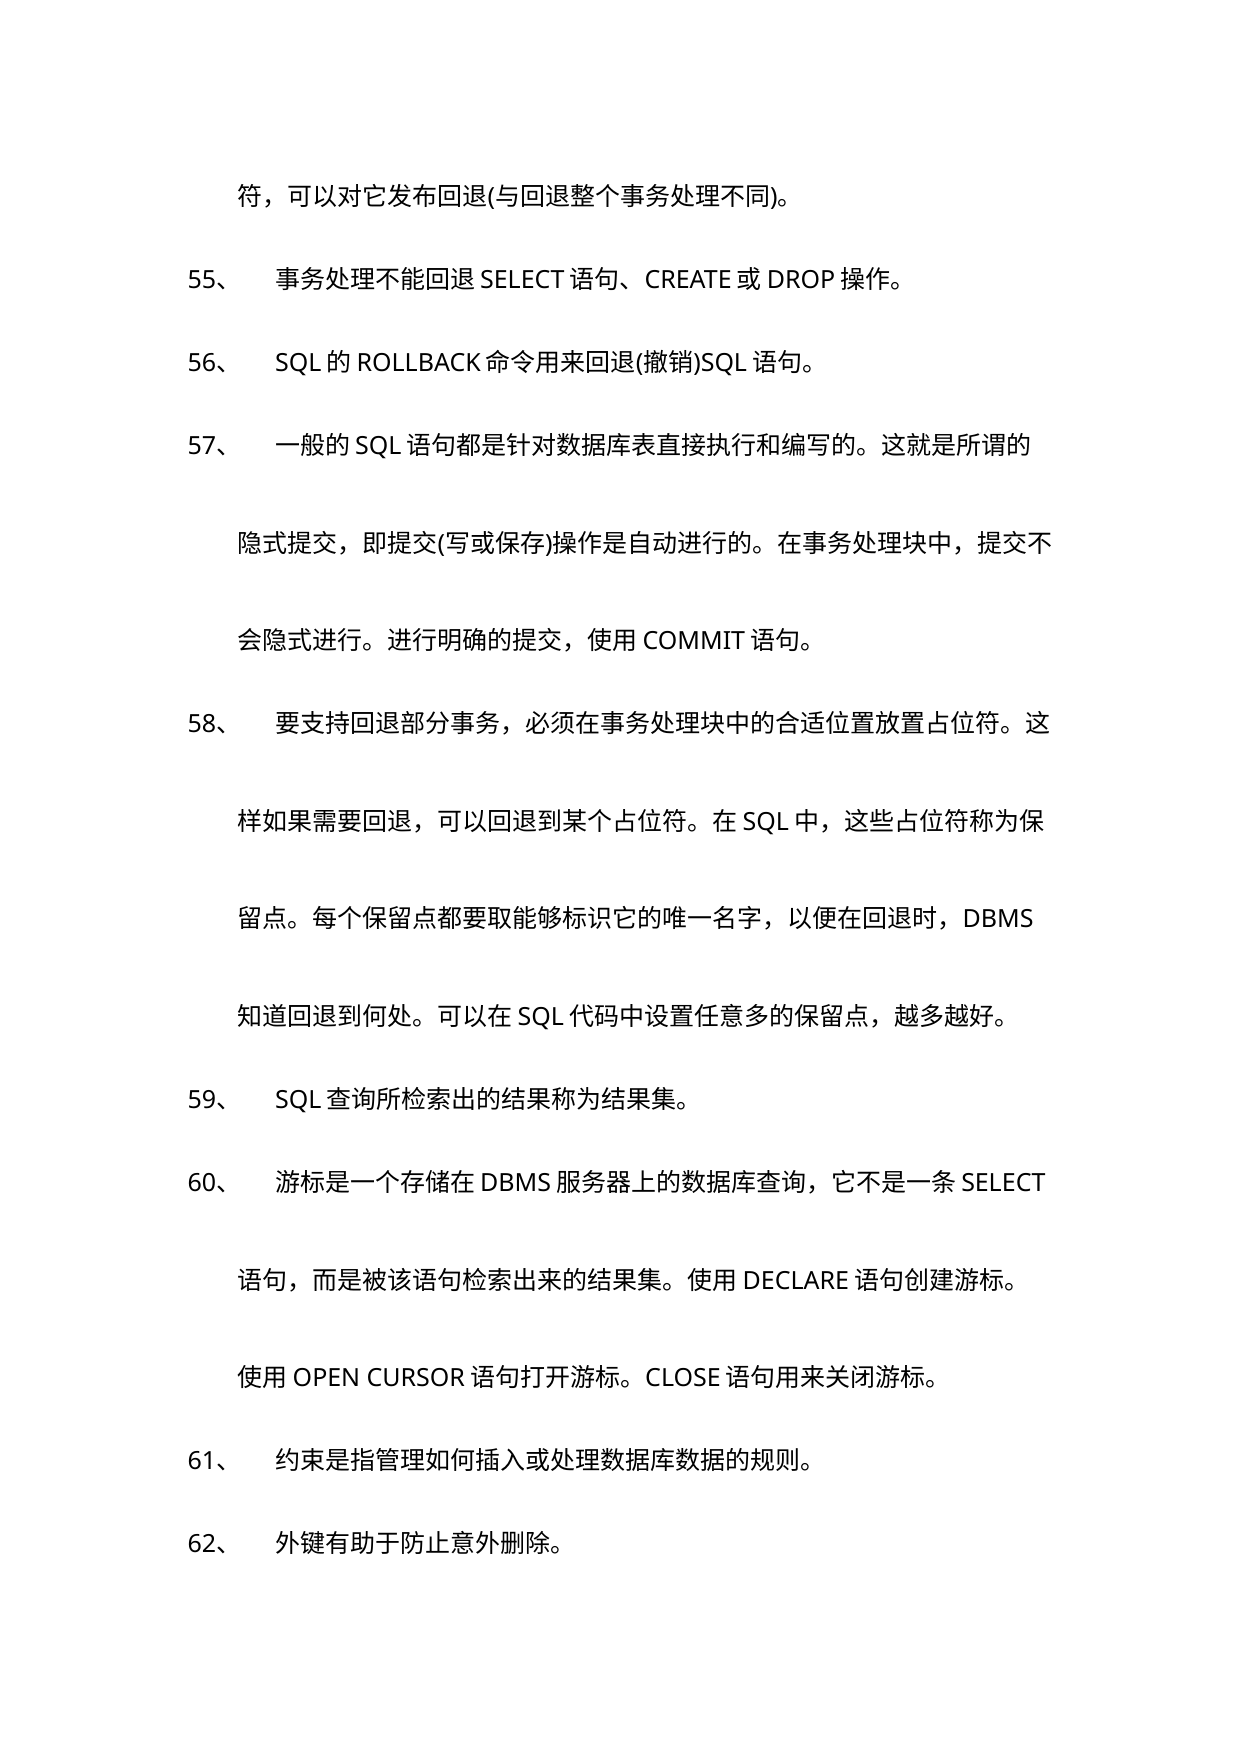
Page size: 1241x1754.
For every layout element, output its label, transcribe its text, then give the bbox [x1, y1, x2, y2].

list 外键有助于防止意外删除。 [187, 1509, 1053, 1574]
list 约束是指管理如何插入或处理数据库数据的规则。 [187, 1426, 1053, 1491]
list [187, 162, 1053, 227]
list SQL的ROLLBACK命令用来回退(撤销)SQL语句。 [187, 328, 1053, 393]
list SQL查询所检索出的结果称为结果集。 [187, 1065, 1053, 1130]
list 一般的SQL语句都是针对数据库表直接执行和编写的。这就是所谓的隐式提交，即提交(写或保存)操作是自动进行的。在事务处理块中，提交不会隐式进行。进行明确的提交，使用COMMIT语句。 [187, 411, 1053, 671]
list 事务处理不能回退SELECT语句、CREATE或DROP操作。 [187, 245, 1053, 310]
list 游标是一个存储在DBMS服务器上的数据库查询，它不是一条SELECT语句，而是被该语句检索出来的结果集。使用DECLARE语句创建游标。使用OPEN CURSOR语句打开游标。CLOSE语句用来关闭游标。 [187, 1148, 1053, 1408]
list 要支持回退部分事务，必须在事务处理块中的合适位置放置占位符。这样如果需要回退，可以回退到某个占位符。在SQL中，这些占位符称为保留点。每个保留点都要取能够标识它的唯一名字，以便在回退时，DBMS知道回退到何处。可以在SQL代码中设置任意多的保留点，越多越好。 [187, 689, 1053, 1047]
